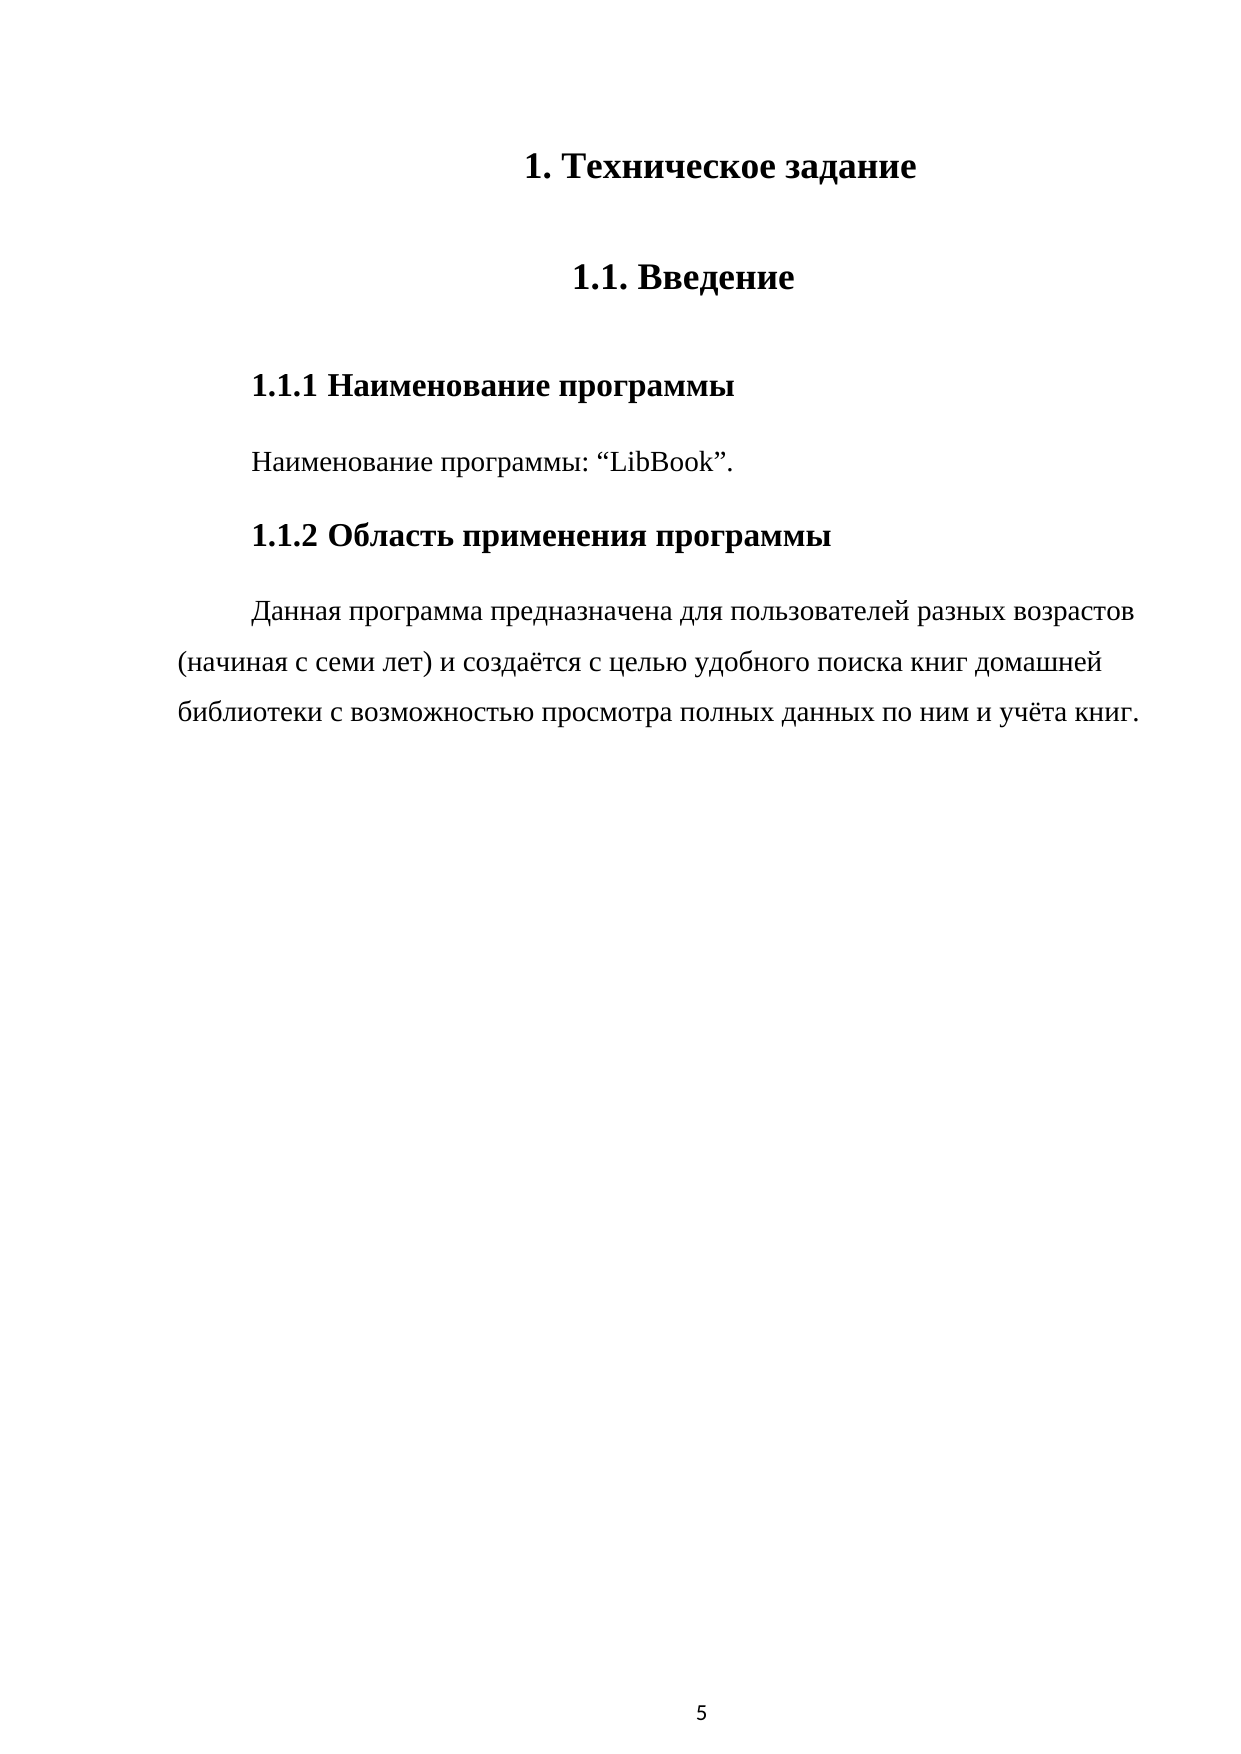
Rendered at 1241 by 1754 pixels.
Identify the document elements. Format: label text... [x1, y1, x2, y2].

list Наименование программы [177, 366, 1152, 404]
subtitle Техническое задание [288, 143, 1152, 186]
subtitle Введение [215, 254, 1152, 297]
text Данная программа предназначена для пользователей разных возрастов (начиная с семи лет) и создаётся с целью удобного поиска книг домашней библиотеки с возможностью просмотра полных данных по ним и учёта книг. [177, 593, 1152, 728]
list Область применения программы [177, 515, 1152, 553]
text Наименование программы: “LibBook”. [177, 444, 1152, 477]
